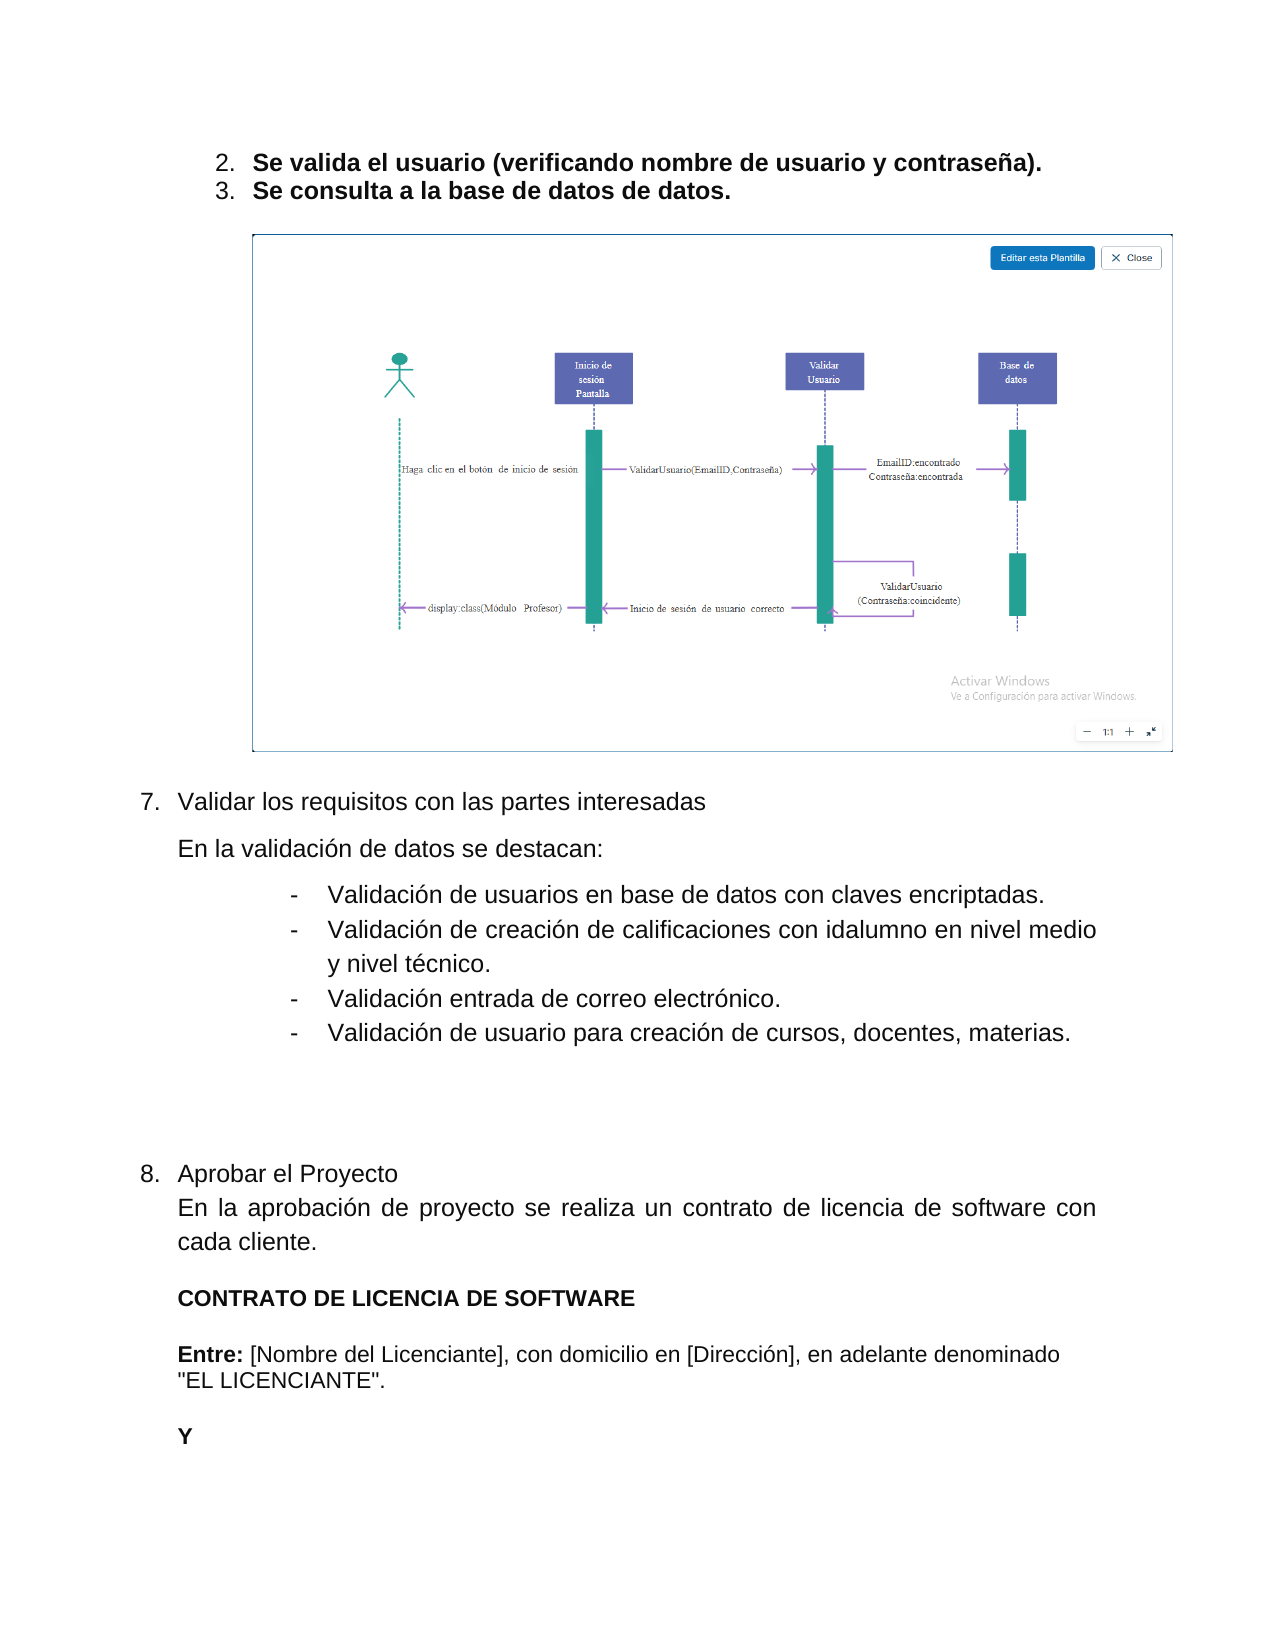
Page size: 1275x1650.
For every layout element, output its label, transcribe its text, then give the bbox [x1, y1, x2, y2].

text En la validación de datos se destacan: [177, 828, 1098, 862]
text Y [177, 1423, 1098, 1449]
list Validación entrada de correo electrónico. [290, 978, 1098, 1012]
text En la aprobación de proyecto se realiza un contrato de licencia de software con cada cliente. [177, 1187, 1098, 1256]
picture [252, 234, 1173, 752]
list Se valida el usuario (verificando nombre de usuario y contraseña). [215, 148, 1098, 176]
list Validar los requisitos con las partes interesadas [140, 781, 1098, 815]
text CONTRATO DE LICENCIA DE SOFTWARE [177, 1285, 1098, 1312]
text Entre: [Nombre del Licenciante], con domicilio en [Dirección], en adelante denominado "EL LICENCIANTE". [177, 1341, 1098, 1393]
list Validación de usuario para creación de cursos, docentes, materias. [290, 1012, 1098, 1047]
list Aprobar el Proyecto [140, 1153, 1098, 1187]
list Validación de usuarios en base de datos con claves encriptadas. [290, 875, 1098, 909]
list Validación de creación de calificaciones con idalumno en nivel medio y nivel técnico. [290, 909, 1098, 978]
list Se consulta a la base de datos de datos. [215, 176, 1098, 205]
